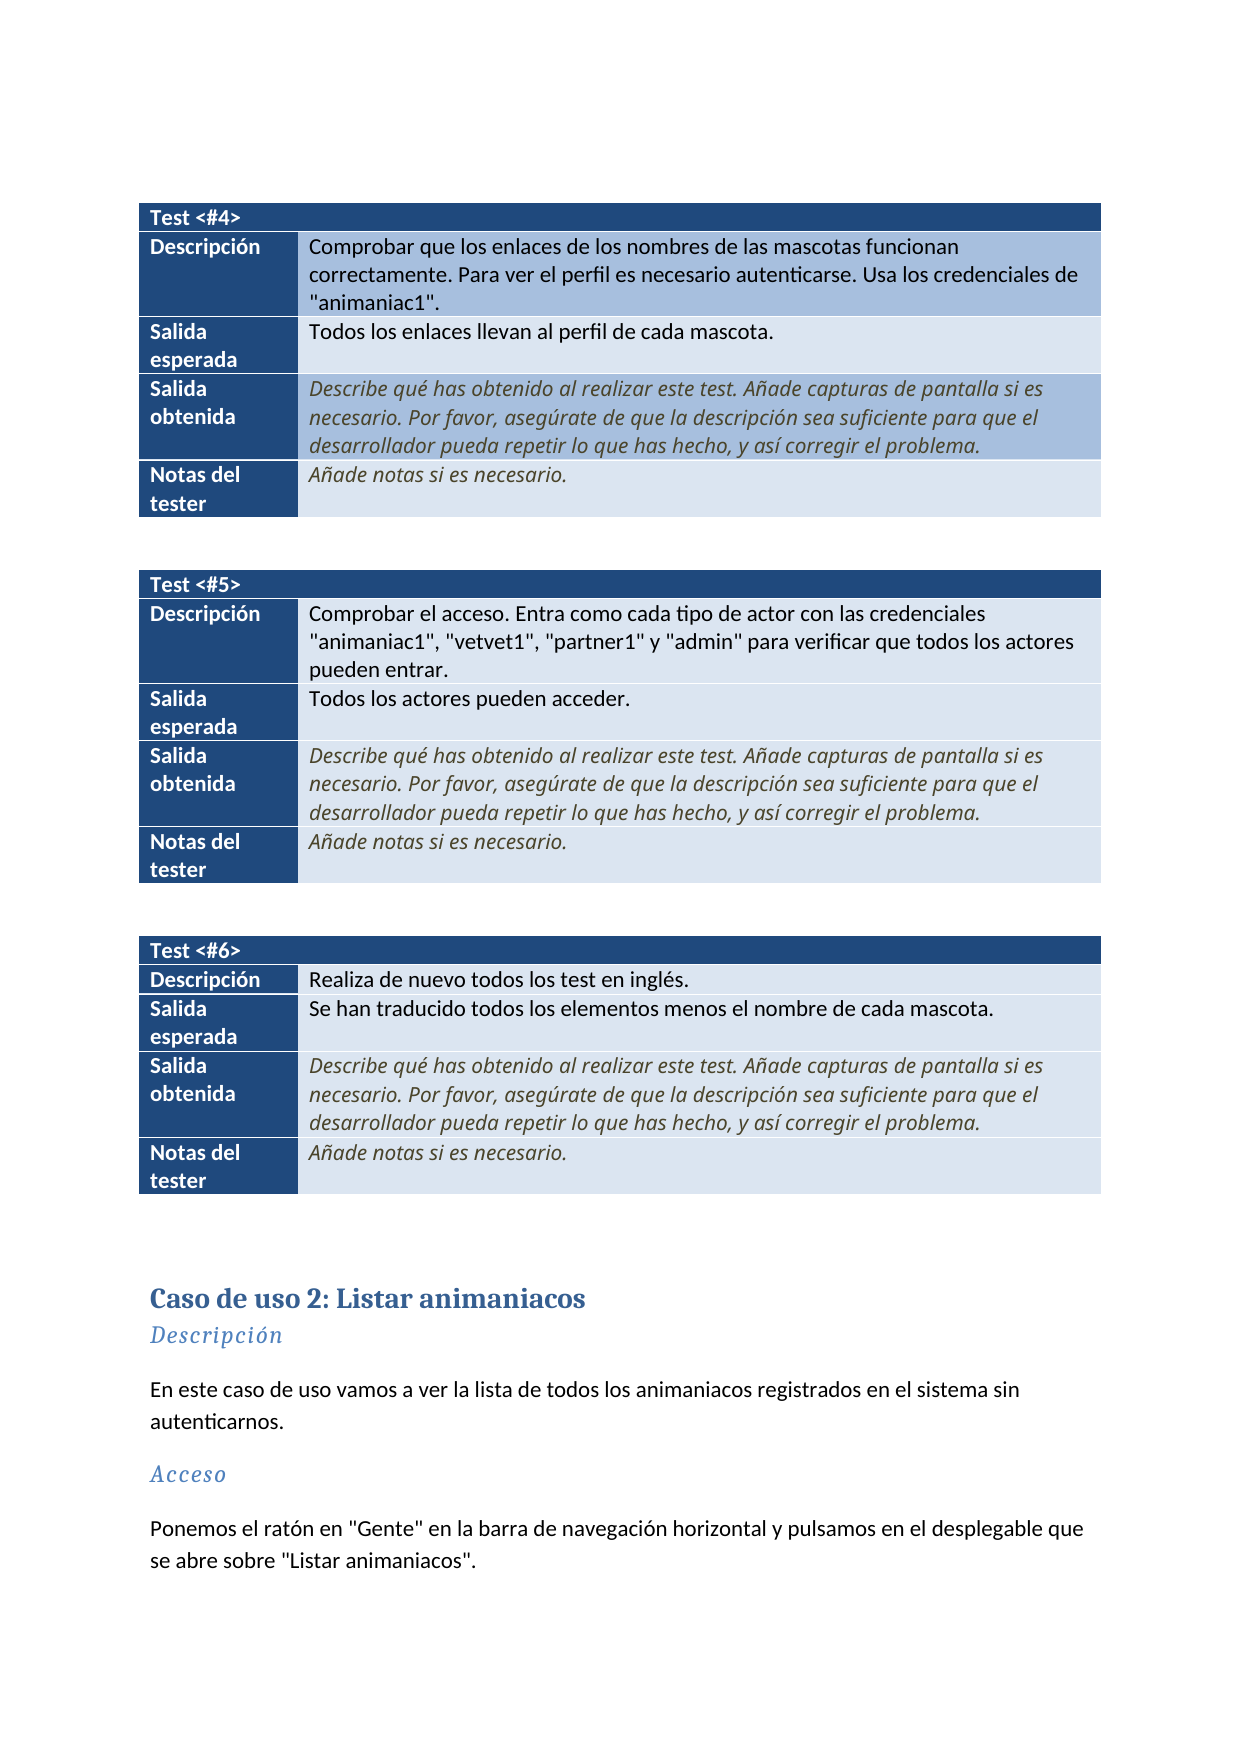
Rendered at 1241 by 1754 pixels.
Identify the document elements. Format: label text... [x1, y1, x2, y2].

subtitle Caso de uso 2: Listar animaniacos [150, 1282, 1090, 1316]
text En este caso de uso vamos a ver la lista de todos los animaniacos registrados en el sistema sin autenticarnos. [150, 1375, 1090, 1435]
table_header Test <#5> [139, 570, 1101, 598]
table_cell Salida esperada [139, 684, 298, 740]
table_cell Todos los actores pueden acceder. [298, 684, 1101, 740]
table_cell Notas del tester [139, 827, 298, 883]
table_cell Añade notas si es necesario. [298, 827, 1101, 883]
text Ponemos el ratón en "Gente" en la barra de navegación horizontal y pulsamos en el desplegable que se abre sobre "Listar animaniacos". [150, 1514, 1090, 1574]
subtitle Descripción [150, 1321, 1090, 1350]
table_cell Notas del tester [139, 461, 298, 517]
table_cell Salida obtenida [139, 741, 298, 826]
table_cell Realiza de nuevo todos los test en inglés. [298, 965, 1101, 993]
table_cell Salida esperada [139, 317, 298, 373]
table_cell Comprobar el acceso. Entra como cada tipo de actor con las credenciales "animaniac1", "vetvet1", "partner1" y "admin" para verificar que todos los actores pueden entrar. [298, 599, 1101, 683]
table_cell Añade notas si es necesario. [298, 461, 1101, 517]
table_header Test <#6> [139, 936, 1101, 964]
table_cell Descripción [139, 599, 298, 683]
table_cell Salida obtenida [139, 374, 298, 459]
table_header Test <#4> [139, 203, 1101, 231]
table_cell Salida obtenida [139, 1052, 298, 1137]
subtitle Acceso [150, 1460, 1090, 1489]
table_cell Comprobar que los enlaces de los nombres de las mascotas funcionan correctamente. Para ver el perfil es necesario autenticarse. Usa los credenciales de "animaniac1". [298, 232, 1101, 316]
table_cell Salida esperada [139, 995, 298, 1051]
table_cell Añade notas si es necesario. [298, 1138, 1101, 1194]
table_cell Todos los enlaces llevan al perfil de cada mascota. [298, 317, 1101, 373]
table_cell Descripción [139, 232, 298, 316]
table_cell Descripción [139, 965, 298, 993]
table_cell Notas del tester [139, 1138, 298, 1194]
table_cell Se han traducido todos los elementos menos el nombre de cada mascota. [298, 995, 1101, 1051]
